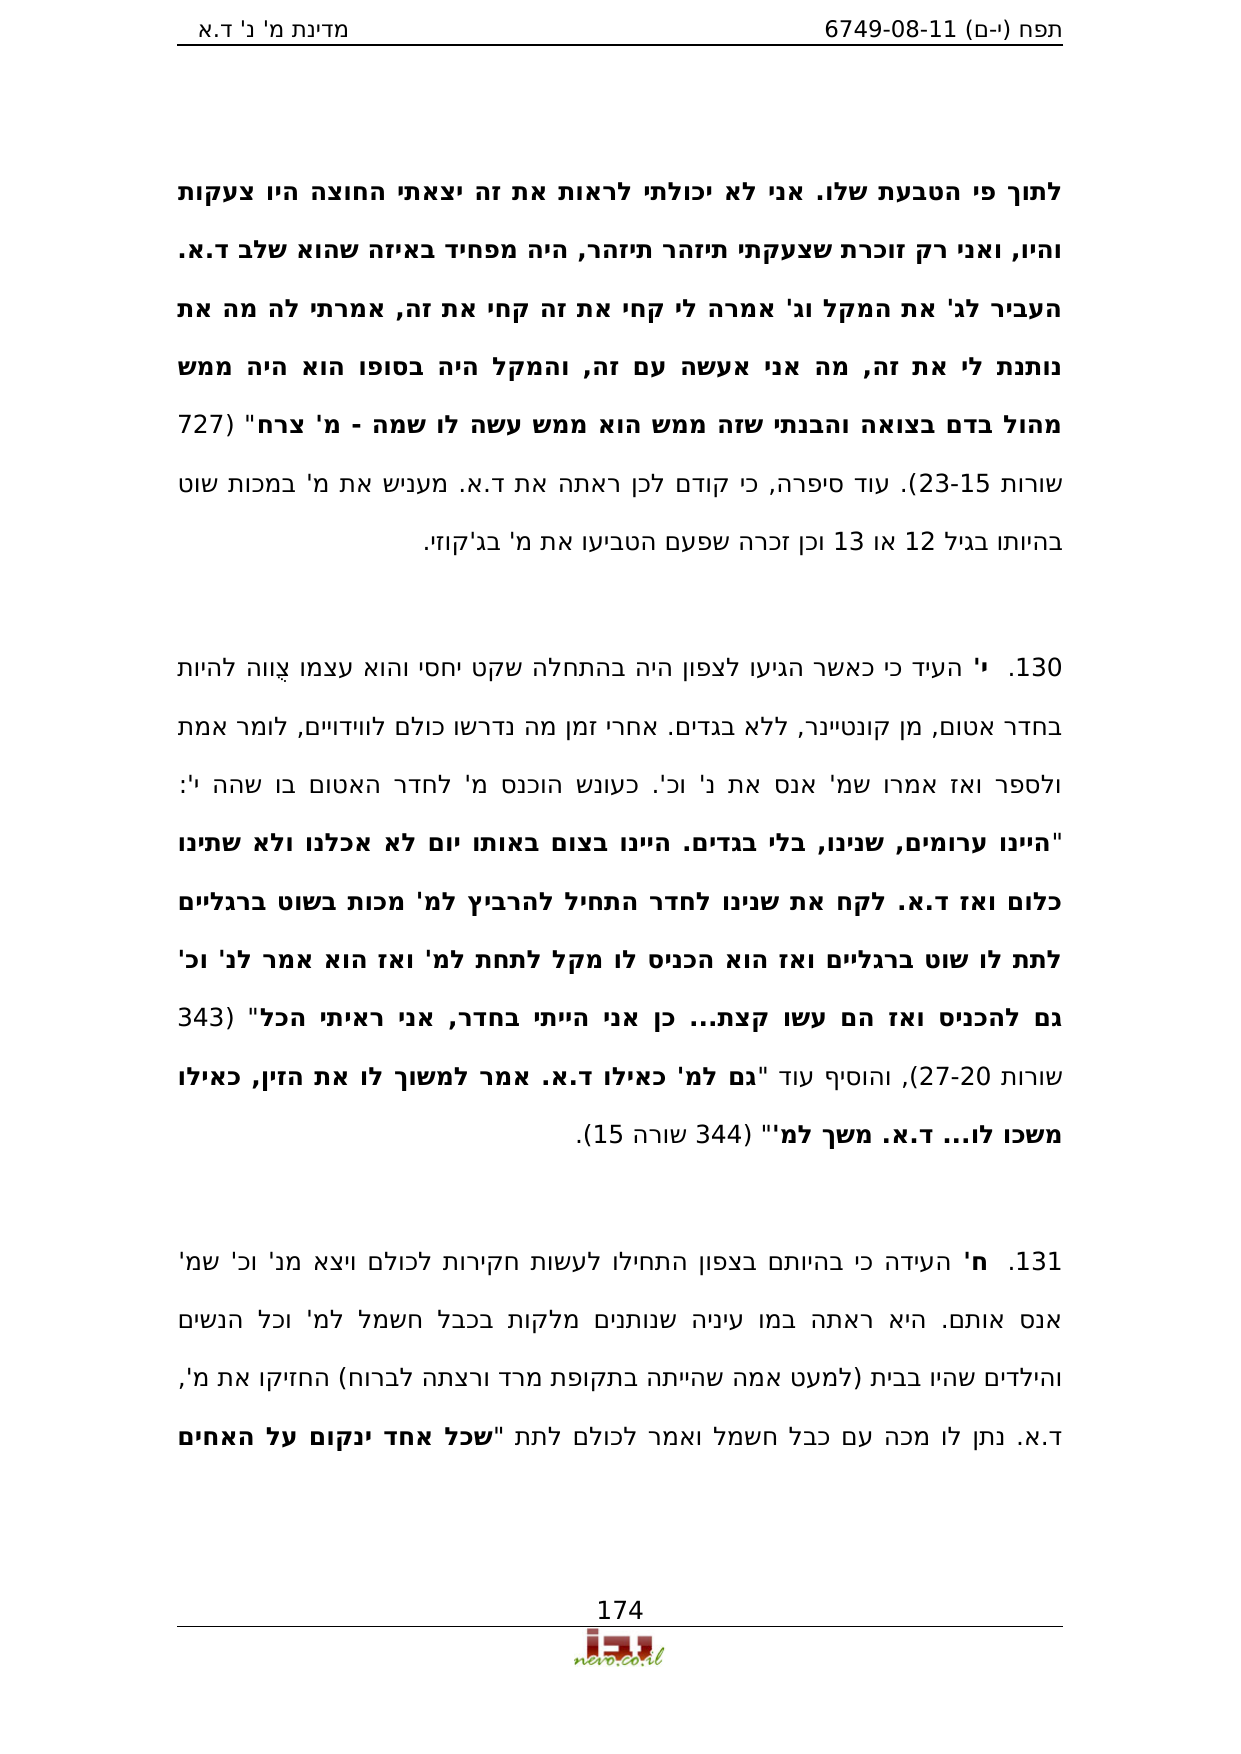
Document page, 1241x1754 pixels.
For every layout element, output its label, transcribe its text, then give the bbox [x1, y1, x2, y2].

picture [574, 1628, 666, 1667]
text 130. י' העיד כי כאשר הגיעו לצפון היה בהתחלה שקט יחסי והוא עצמו צֻווה להיות בחדר אטום, מן קונטיינר, ללא בגדים. אחרי זמן מה נדרשו כולם לווידויים, לומר אמת ולספר ואז אמרו שמ' אנס את נ' וכ'. כעונש הוכנס מ' לחדר האטום בו שהה י': "היינו ערומים, שנינו, בלי בגדים. היינו בצום באותו יום לא אכלנו ולא שתינו כלום ואז ד.א. לקח את שנינו לחדר התחיל להרביץ למ' מכות בשוט ברגליים לתת לו שוט ברגליים ואז הוא הכניס לו מקל לתחת למ' ואז הוא אמר לנ' וכ' גם להכניס ואז הם עשו קצת... כן אני הייתי בחדר, אני ראיתי הכל" (343 שורות 27-20), והוסיף עוד "גם למ' כאילו ד.א. אמר למשוך לו את הזין, כאילו משכו לו... ד.א. משך למ'" (344 שורה 15). [177, 654, 1063, 1149]
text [177, 177, 1063, 556]
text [177, 1247, 1063, 1451]
